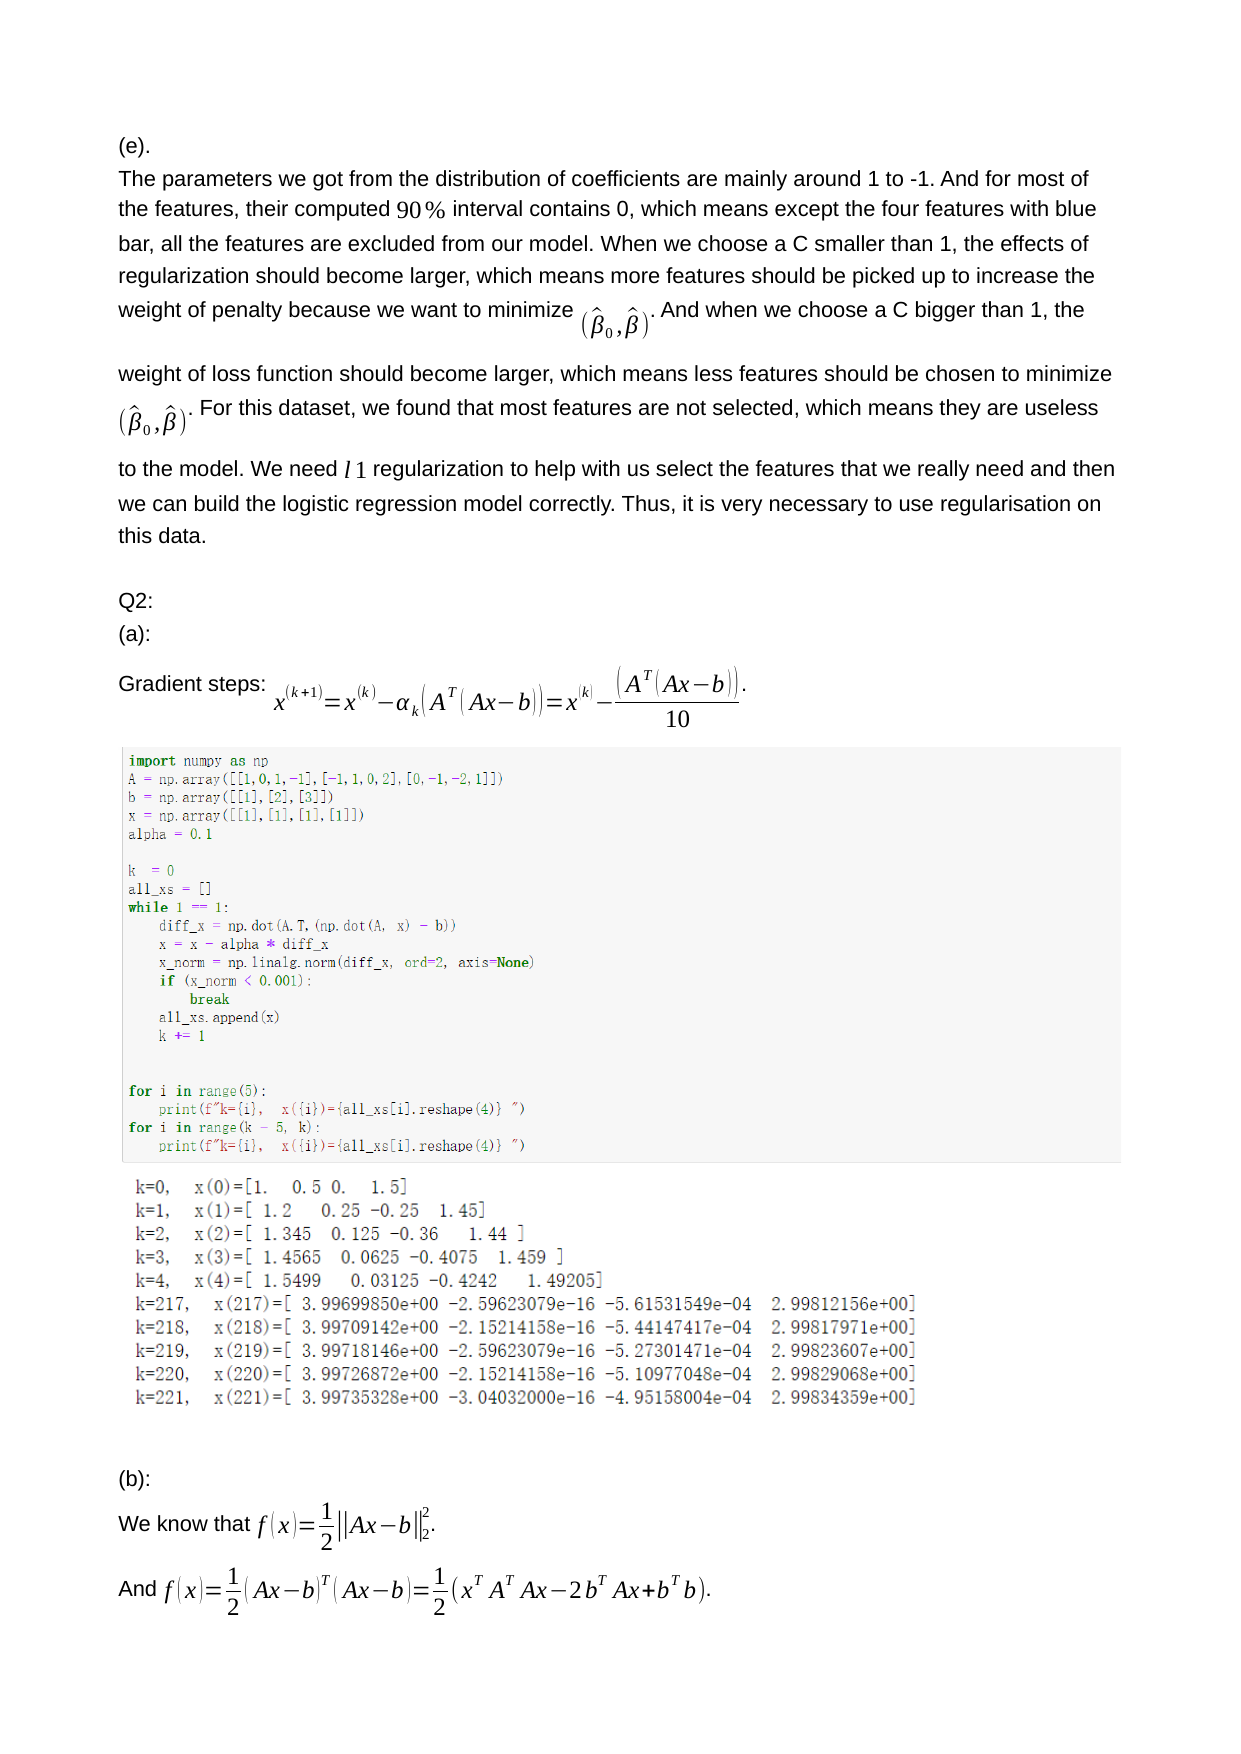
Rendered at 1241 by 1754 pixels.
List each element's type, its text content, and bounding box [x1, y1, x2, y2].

text Q2: [118, 584, 1122, 617]
text And . [118, 1559, 1122, 1624]
text Gradient steps: . [118, 649, 1122, 747]
text The parameters we got from the distribution of coefficients are mainly around 1 to -1. And for most of the features, their computed interval contains 0, which means except the four features with blue bar, all the features are excluded from our model. When we choose a C smaller than 1, the effects of regularization should become larger, which means more features should be picked up to increase the weight of penalty because we want to minimize . And when we choose a C bigger than 1, the weight of loss function should become larger, which means less features should be chosen to minimize . For this dataset, we found that most features are not selected, which means they are useless to the model. We need regularization to help with us select the features that we really need and then we can build the logistic regression model correctly. Thus, it is very necessary to use regularisation on this data. [118, 162, 1122, 552]
text (e). [118, 129, 1122, 162]
text (a): [118, 617, 1122, 649]
picture [118, 1169, 1123, 1424]
text (b): [118, 1462, 1122, 1494]
picture [118, 747, 1122, 1163]
text We know that . [118, 1494, 1122, 1559]
